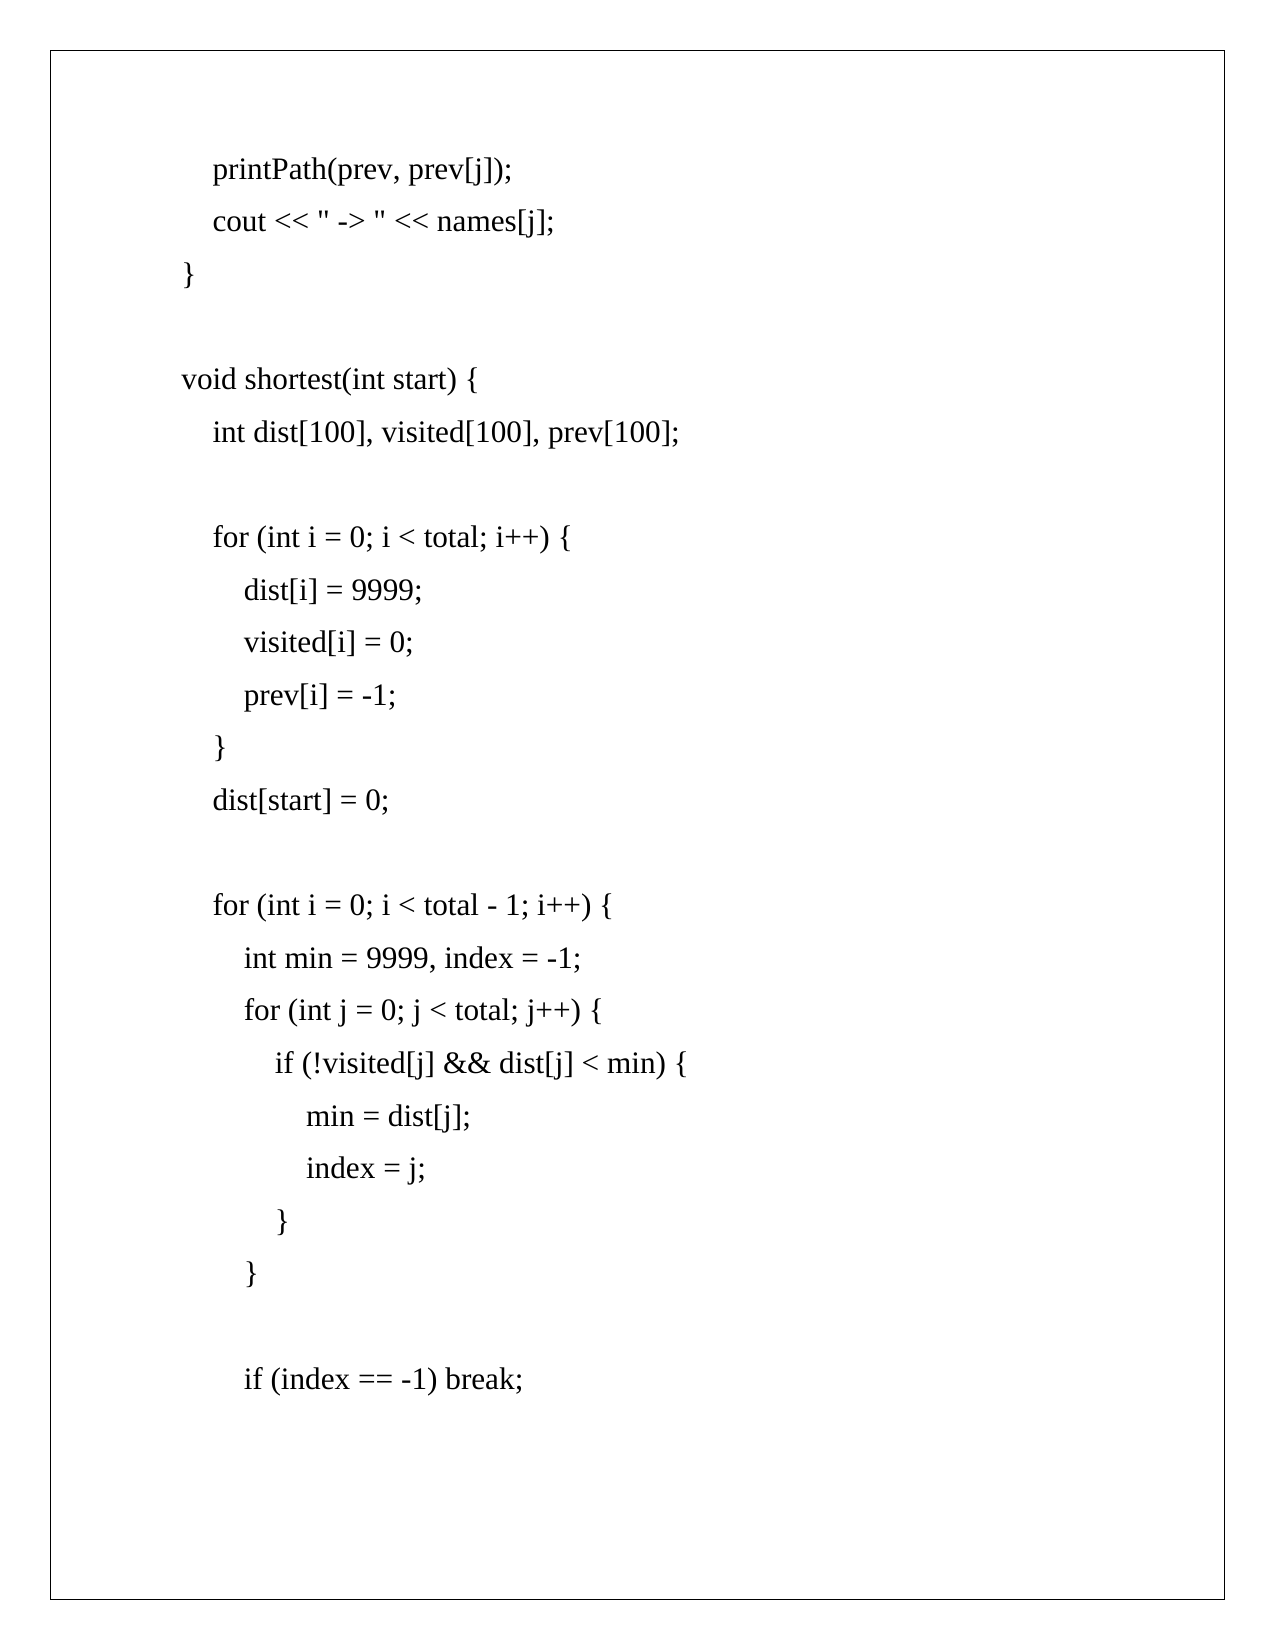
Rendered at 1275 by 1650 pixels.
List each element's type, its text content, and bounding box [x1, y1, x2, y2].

text for (int i = 0; i < total - 1; i++) { [150, 886, 1125, 922]
text visited[i] = 0; [150, 623, 1125, 659]
text index = j; [150, 1149, 1125, 1185]
text if (index == -1) break; [150, 1360, 1125, 1396]
text int dist[100], visited[100], prev[100]; [150, 413, 1125, 449]
text cout << " -> " << names[j]; [150, 203, 1125, 238]
text min = dist[j]; [150, 1097, 1125, 1133]
text prev[i] = -1; [150, 676, 1125, 712]
text } [150, 729, 1125, 764]
text for (int i = 0; i < total; i++) { [150, 518, 1125, 554]
text for (int j = 0; j < total; j++) { [150, 992, 1125, 1028]
text void shortest(int start) { [150, 360, 1125, 396]
text } [150, 255, 1125, 291]
text if (!visited[j] && dist[j] < min) { [150, 1044, 1125, 1080]
text } [150, 1202, 1125, 1238]
text printPath(prev, prev[j]); [150, 150, 1125, 186]
text dist[start] = 0; [150, 781, 1125, 817]
text } [150, 1255, 1125, 1291]
text int min = 9999, index = -1; [150, 939, 1125, 975]
text dist[i] = 9999; [150, 571, 1125, 607]
